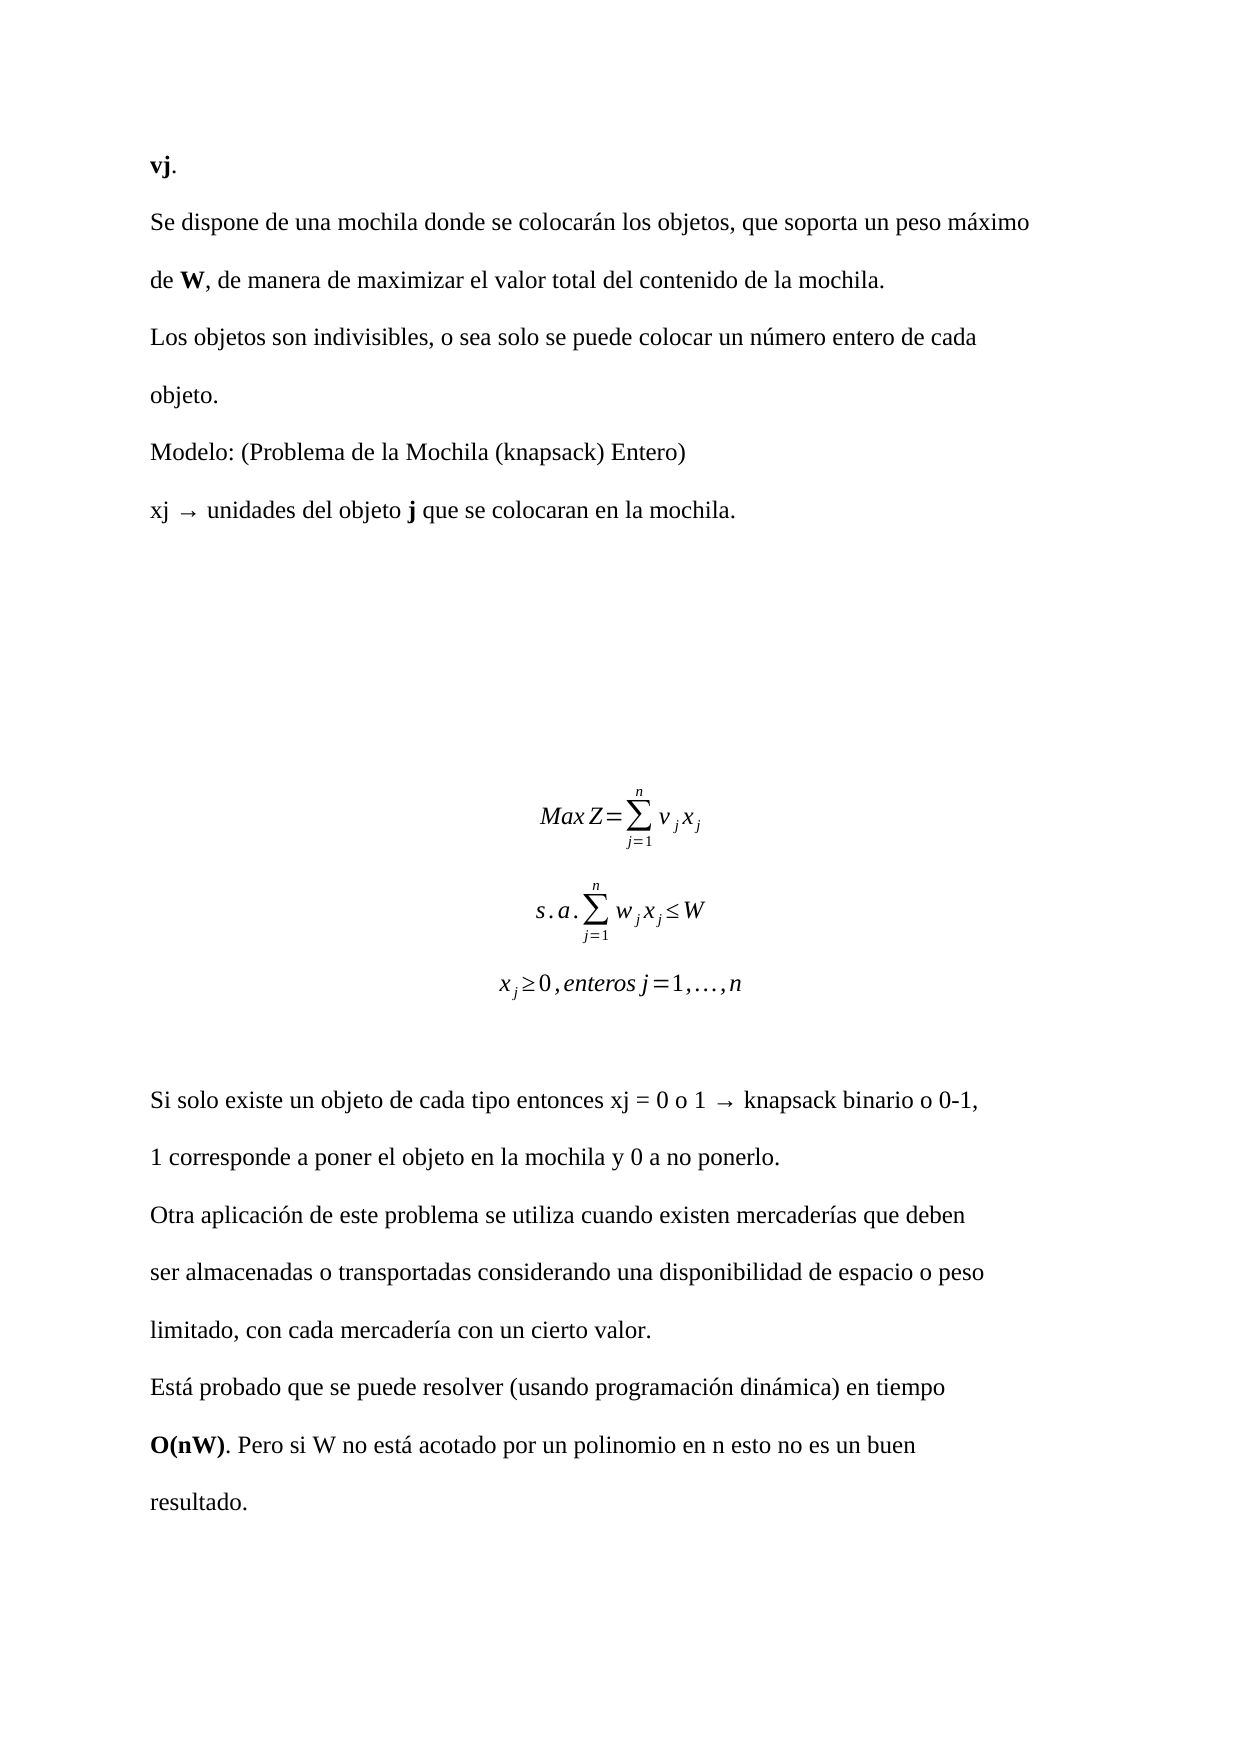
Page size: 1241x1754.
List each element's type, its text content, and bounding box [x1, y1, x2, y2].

text Está probado que se puede resolver (usando programación dinámica) en tiempo [150, 1372, 1090, 1401]
text limitado, con cada mercadería con un cierto valor. [150, 1315, 1090, 1344]
text Los objetos son indivisibles, o sea solo se puede colocar un número entero de cada [150, 322, 1090, 351]
text Se dispone de una mochila donde se colocarán los objetos, que soporta un peso máximo [150, 207, 1090, 236]
text O(nW). Pero si W no está acotado por un polinomio en n esto no es un buen [150, 1430, 1090, 1459]
text xj → unidades del objeto j que se colocaran en la mochila. [150, 495, 1090, 524]
text 1 corresponde a poner el objeto en la mochila y 0 a no ponerlo. [150, 1142, 1090, 1171]
text objeto. [150, 380, 1090, 409]
text Si solo existe un objeto de cada tipo entonces xj = 0 o 1 → knapsack binario o 0-1, [150, 1085, 1090, 1114]
text Modelo: (Problema de la Mochila (knapsack) Entero) [150, 437, 1090, 466]
text vj. [150, 150, 1090, 179]
text de W, de manera de maximizar el valor total del contenido de la mochila. [150, 265, 1090, 294]
text ser almacenadas o transportadas considerando una disponibilidad de espacio o peso [150, 1257, 1090, 1286]
text Otra aplicación de este problema se utiliza cuando existen mercaderías que deben [150, 1200, 1090, 1229]
text resultado. [150, 1487, 1090, 1516]
